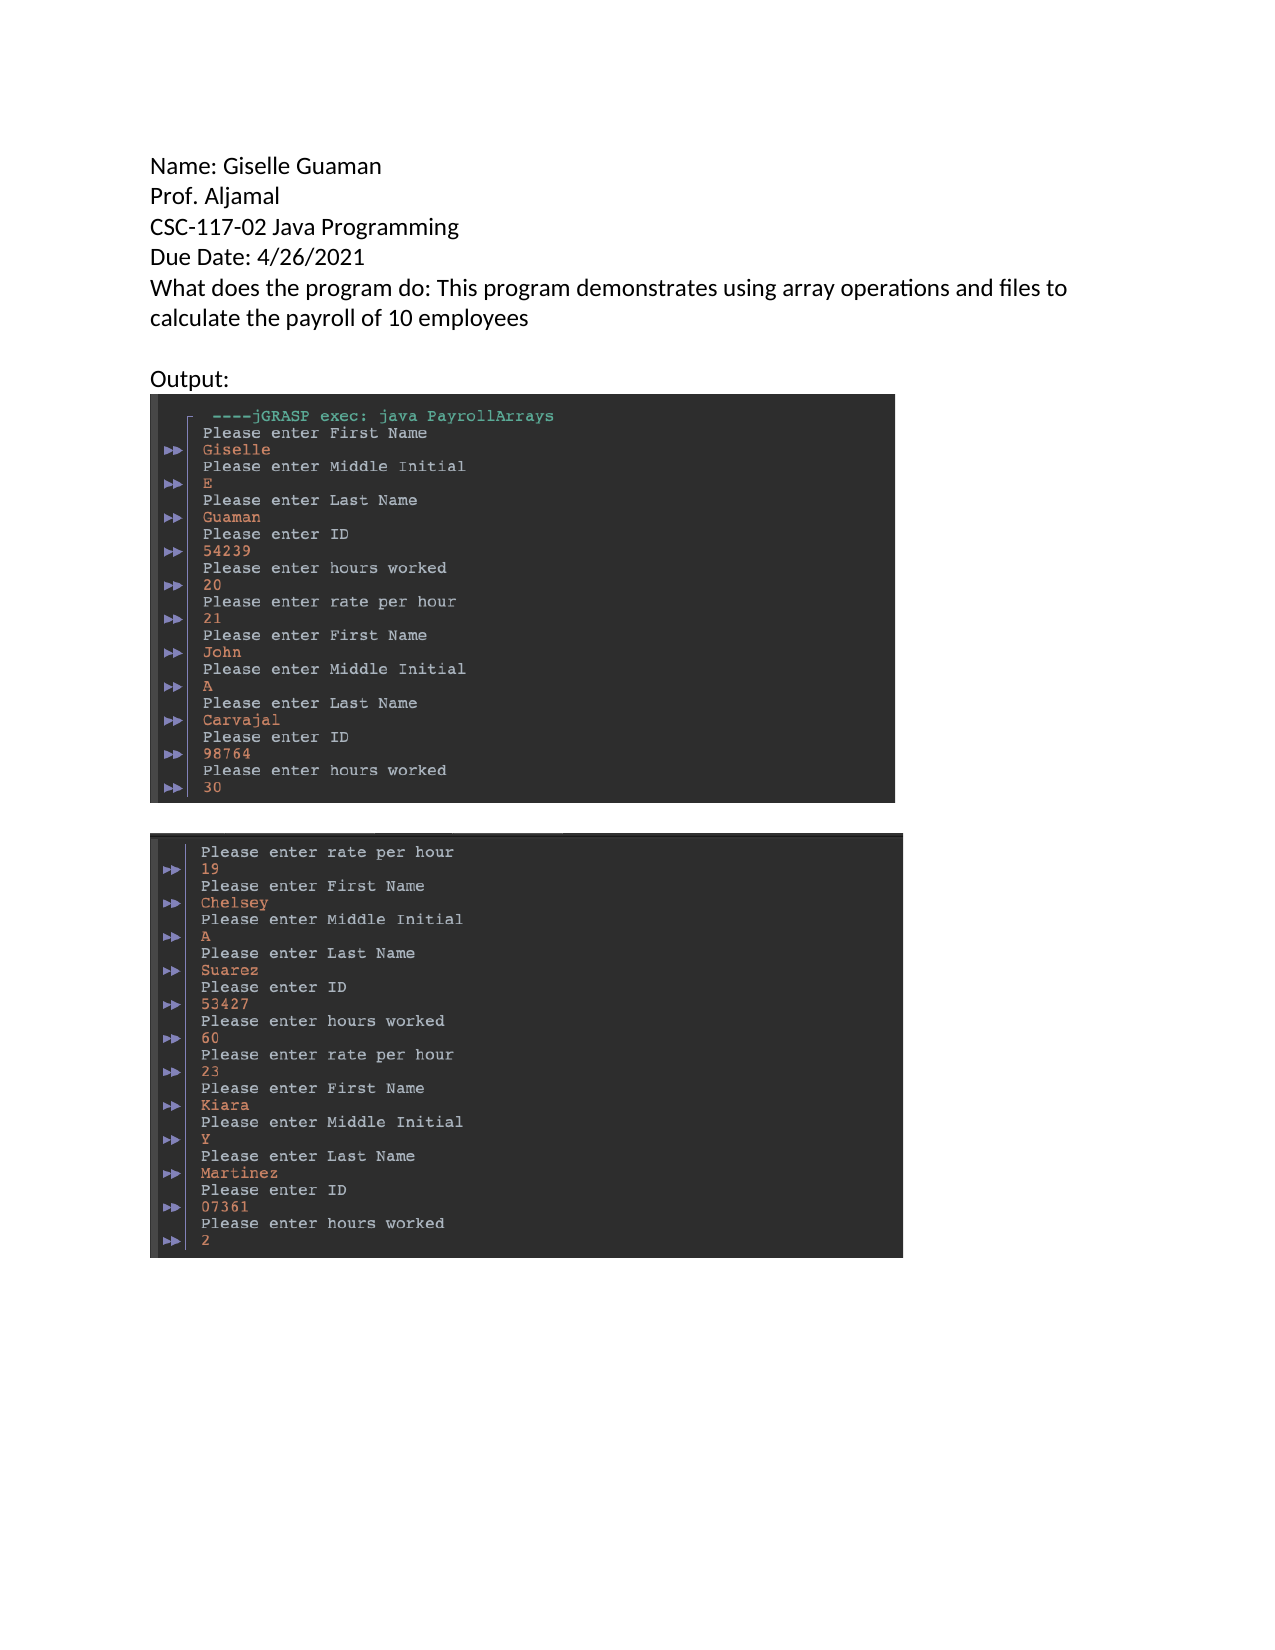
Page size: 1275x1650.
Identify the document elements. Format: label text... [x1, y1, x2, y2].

picture [150, 833, 904, 1258]
text Output: [150, 364, 1125, 394]
text Name: Giselle Guaman Prof. Aljamal CSC-117-02 Java Programming Due Date: 4/26/2021 What does the program do: This program demonstrates using array operations and files to calculate the payroll of 10 employees [150, 150, 1125, 333]
picture [150, 394, 896, 803]
